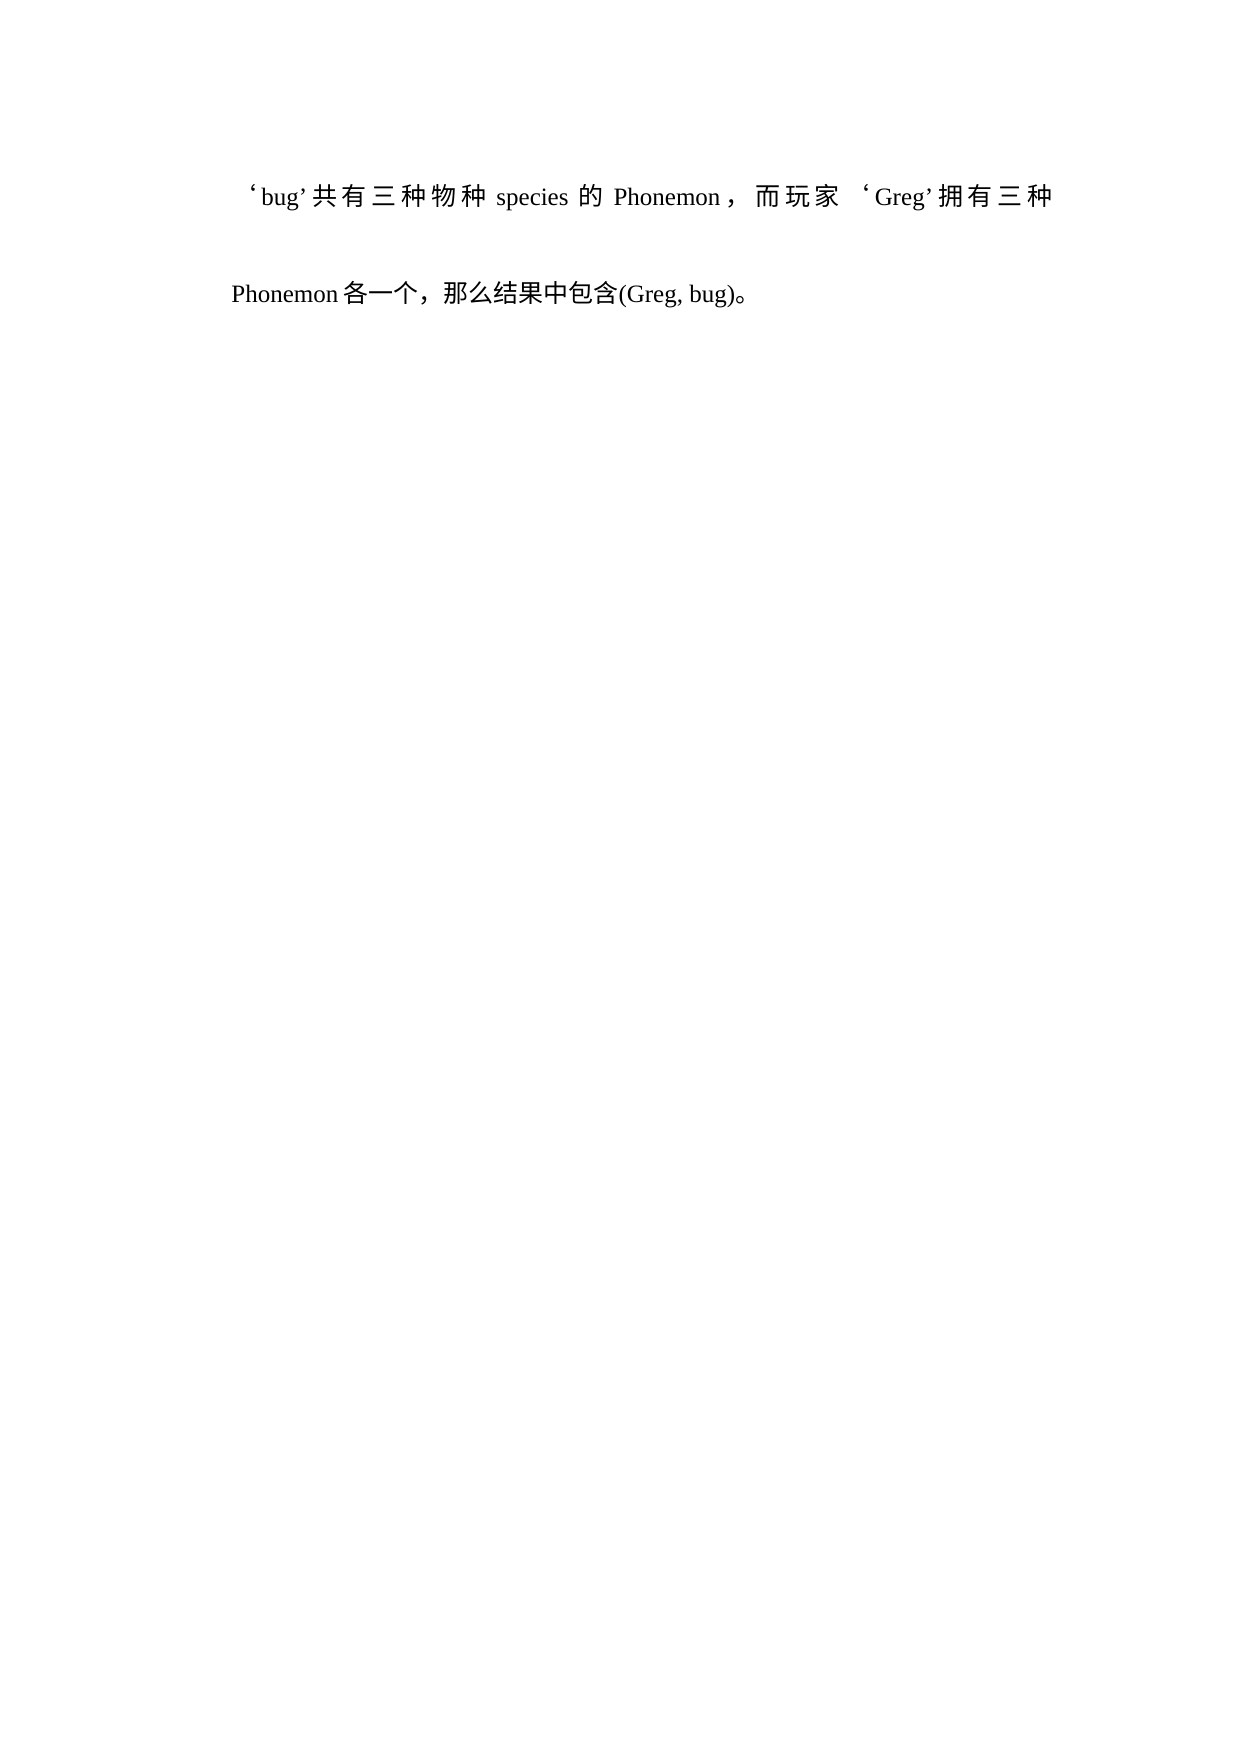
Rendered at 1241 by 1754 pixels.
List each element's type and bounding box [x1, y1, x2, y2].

list [187, 162, 1053, 324]
